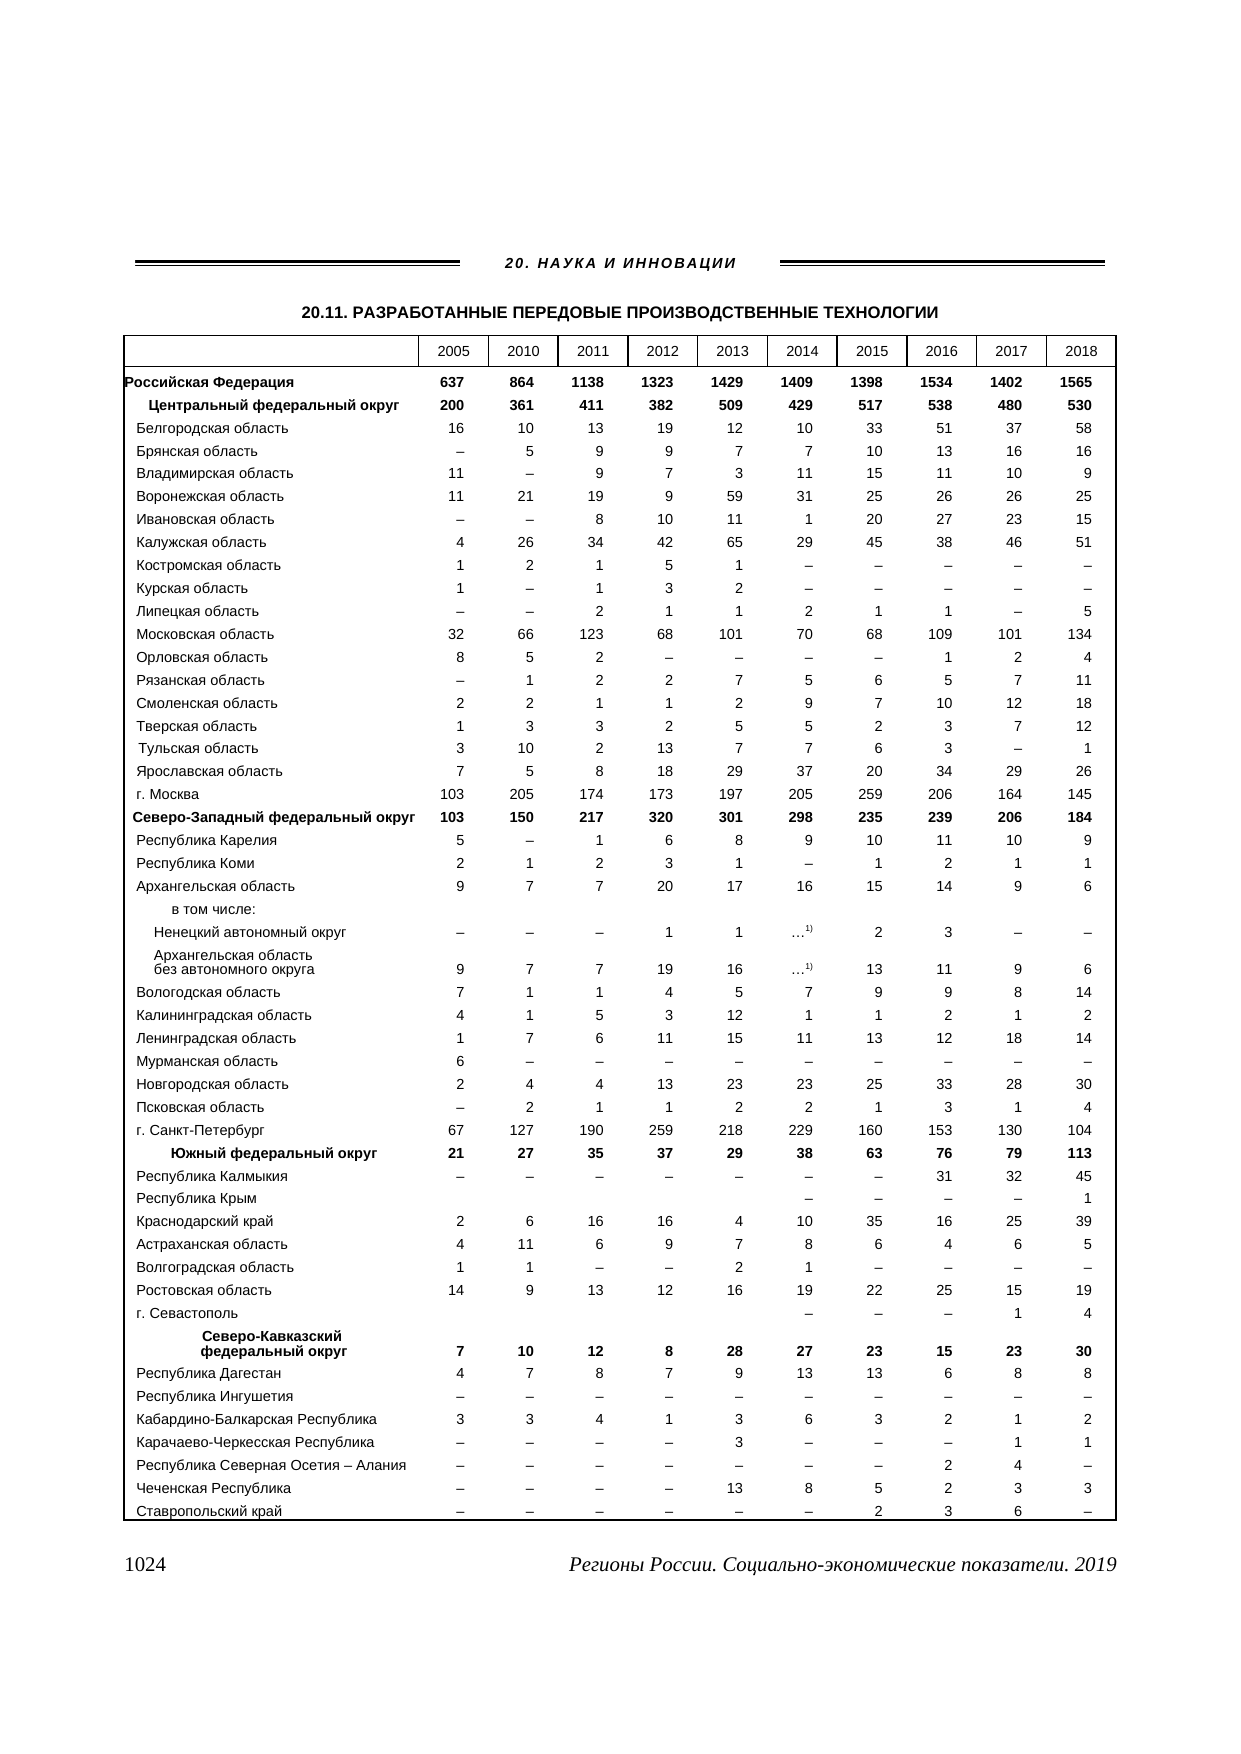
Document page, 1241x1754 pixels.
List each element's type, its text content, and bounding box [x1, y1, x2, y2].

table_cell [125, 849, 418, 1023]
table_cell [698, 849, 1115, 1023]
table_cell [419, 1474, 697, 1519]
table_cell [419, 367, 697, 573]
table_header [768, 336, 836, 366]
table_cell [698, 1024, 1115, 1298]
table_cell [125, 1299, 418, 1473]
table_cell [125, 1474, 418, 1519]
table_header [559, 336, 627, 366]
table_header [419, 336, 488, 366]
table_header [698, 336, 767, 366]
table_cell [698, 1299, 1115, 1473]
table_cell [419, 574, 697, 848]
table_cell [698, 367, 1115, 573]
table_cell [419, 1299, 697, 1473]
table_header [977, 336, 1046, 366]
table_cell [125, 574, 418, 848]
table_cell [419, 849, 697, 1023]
text 20.11. РАЗРАБОТАННЫЕ ПЕРЕДОВЫЕ ПРОИЗВОДСТВЕННЫЕ ТЕХНОЛОГИИ [124, 303, 1116, 322]
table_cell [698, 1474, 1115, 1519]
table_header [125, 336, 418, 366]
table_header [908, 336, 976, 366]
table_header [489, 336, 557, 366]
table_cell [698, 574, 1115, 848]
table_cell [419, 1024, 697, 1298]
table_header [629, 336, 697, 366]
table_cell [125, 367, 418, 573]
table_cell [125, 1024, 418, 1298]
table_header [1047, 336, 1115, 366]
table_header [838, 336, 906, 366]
